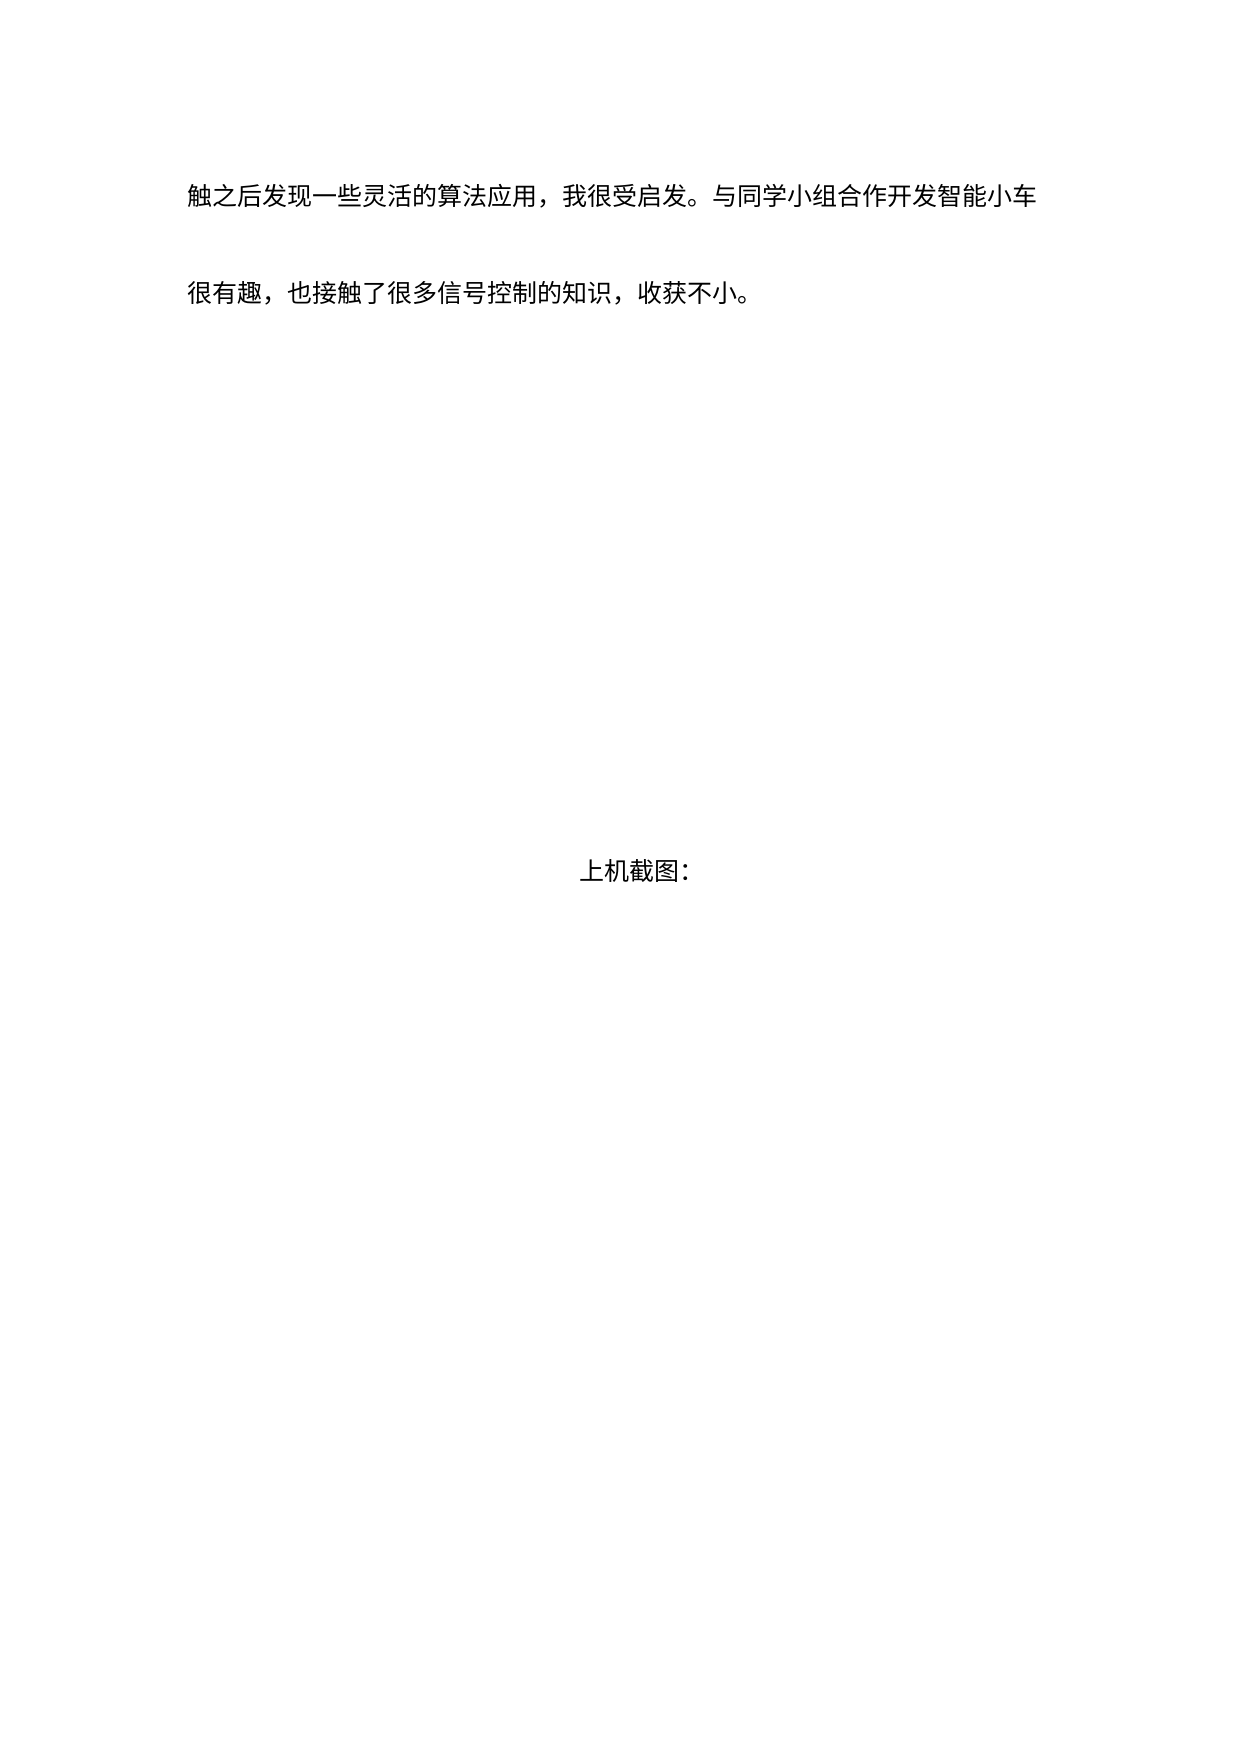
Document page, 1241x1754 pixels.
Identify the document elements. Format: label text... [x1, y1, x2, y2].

text 上机截图： [187, 837, 1053, 902]
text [187, 162, 1053, 324]
